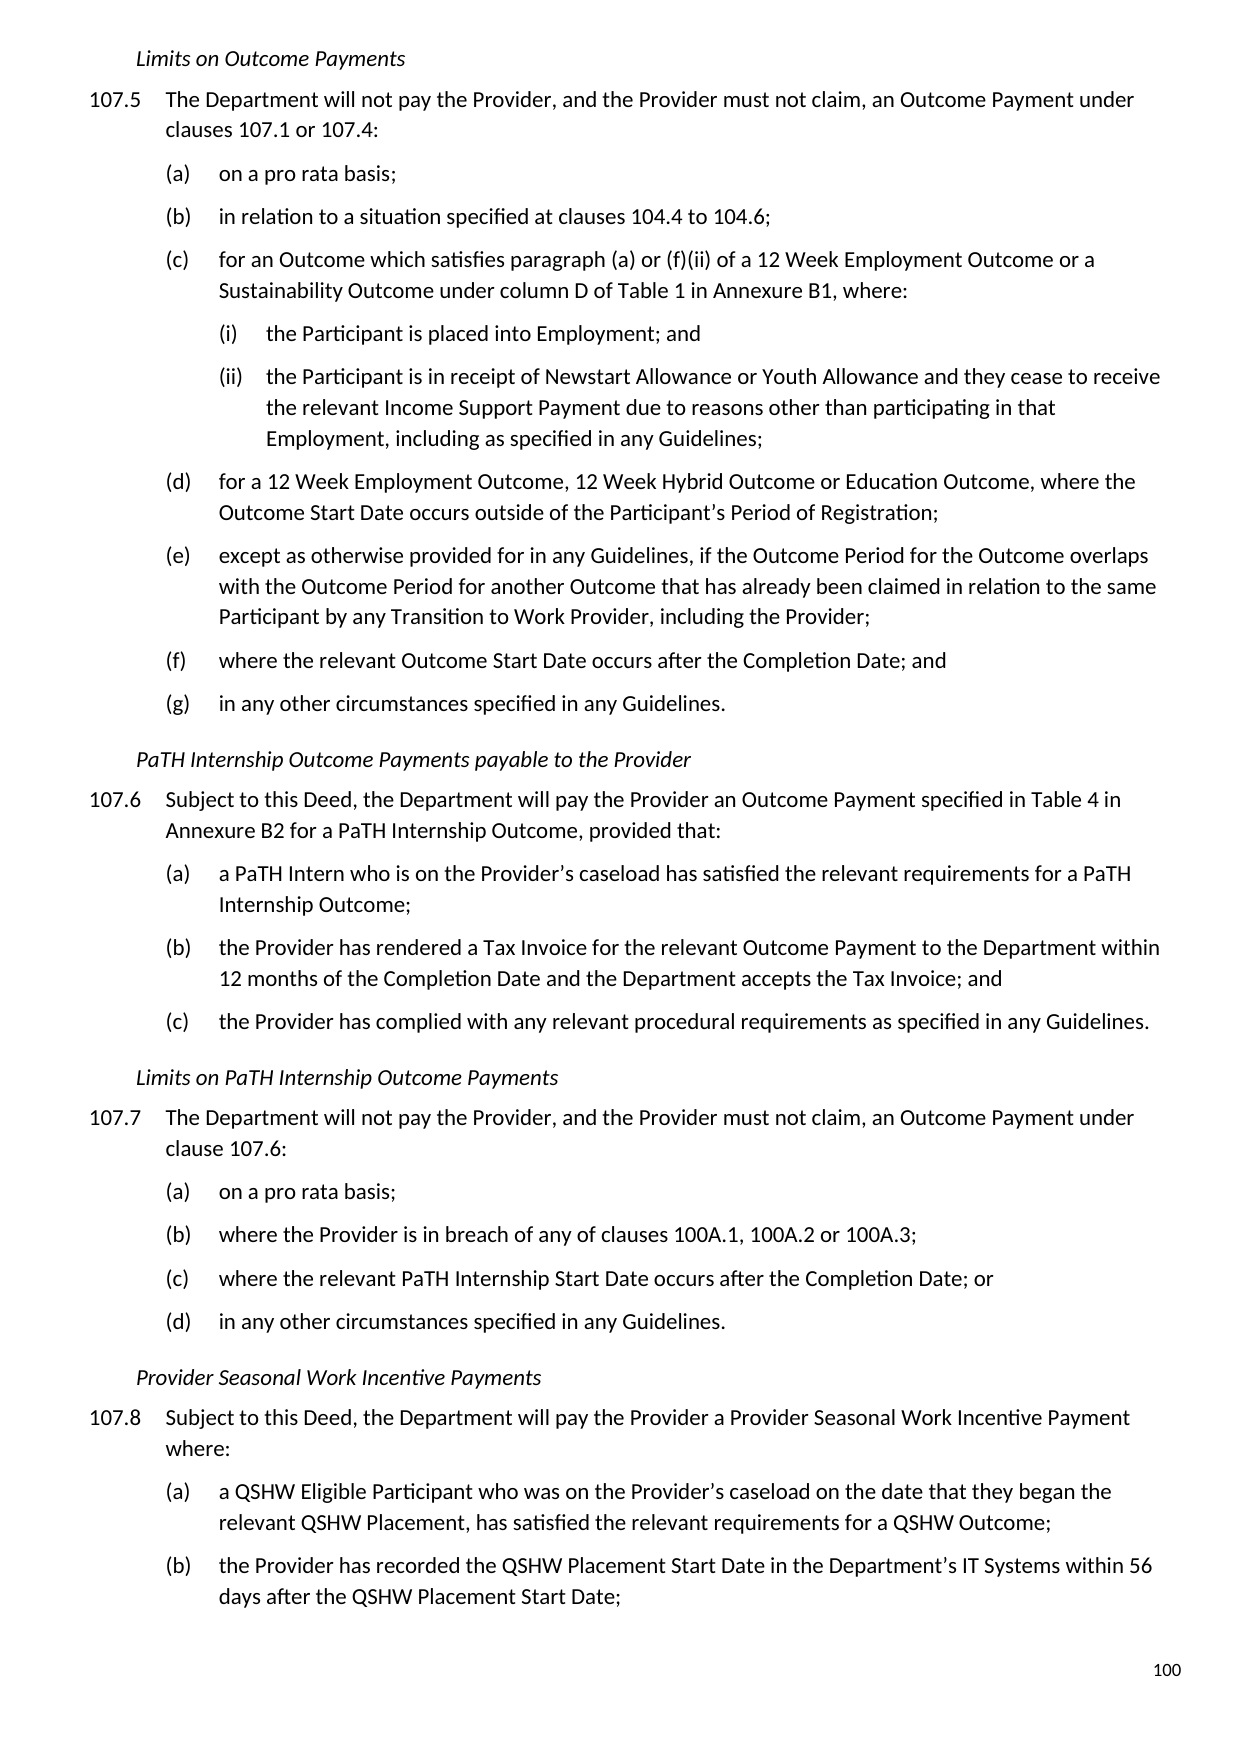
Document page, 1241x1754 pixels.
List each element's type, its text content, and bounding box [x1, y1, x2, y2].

text a PaTH Intern who is on the Provider’s caseload has satisfied the relevant requirements for a PaTH Internship Outcome; [165, 859, 1181, 918]
subtitle PaTH Internship Outcome Payments payable to the Provider [59, 745, 1181, 773]
text the Provider has rendered a Tax Invoice for the relevant Outcome Payment to the Department within 12 months of the Completion Date and the Department accepts the Tax Invoice; and [165, 933, 1181, 992]
text Subject to this Deed, the Department will pay the Provider an Outcome Payment specified in Table 4 in Annexure B2 for a PaTH Internship Outcome, provided that: [89, 785, 1181, 844]
text in any other circumstances specified in any Guidelines. [165, 689, 1181, 717]
text The Department will not pay the Provider, and the Provider must not claim, an Outcome Payment under clause 107.6: [89, 1103, 1181, 1162]
text Subject to this Deed, the Department will pay the Provider a Provider Seasonal Work Incentive Payment where: [89, 1403, 1181, 1462]
text on a pro rata basis; [165, 159, 1181, 187]
subtitle Limits on Outcome Payments [59, 44, 1181, 72]
text the Participant is placed into Employment; and [218, 319, 1181, 347]
text where the relevant PaTH Internship Start Date occurs after the Completion Date; or [165, 1264, 1181, 1292]
text in relation to a situation specified at clauses 104.4 to 104.6; [165, 202, 1181, 230]
text for an Outcome which satisfies paragraph (a) or (f)(ii) of a 12 Week Employment Outcome or a Sustainability Outcome under column D of Table 1 in Annexure B1, where: [165, 245, 1181, 304]
text in any other circumstances specified in any Guidelines. [165, 1307, 1181, 1335]
subtitle Provider Seasonal Work Incentive Payments [59, 1363, 1181, 1391]
subtitle Limits on PaTH Internship Outcome Payments [59, 1063, 1181, 1091]
text for a 12 Week Employment Outcome, 12 Week Hybrid Outcome or Education Outcome, where the Outcome Start Date occurs outside of the Participant’s Period of Registration; [165, 467, 1181, 526]
text The Department will not pay the Provider, and the Provider must not claim, an Outcome Payment under clauses 107.1 or 107.4: [89, 85, 1181, 143]
text except as otherwise provided for in any Guidelines, if the Outcome Period for the Outcome overlaps with the Outcome Period for another Outcome that has already been claimed in relation to the same Participant by any Transition to Work Provider, including the Provider; [165, 541, 1181, 631]
text where the relevant Outcome Start Date occurs after the Completion Date; and [165, 646, 1181, 674]
text on a pro rata basis; [165, 1177, 1181, 1205]
text where the Provider is in breach of any of clauses 100A.1, 100A.2 or 100A.3; [165, 1221, 1181, 1248]
text the Provider has complied with any relevant procedural requirements as specified in any Guidelines. [165, 1007, 1181, 1035]
text the Participant is in receipt of Newstart Allowance or Youth Allowance and they cease to receive the relevant Income Support Payment due to reasons other than participating in that Employment, including as specified in any Guidelines; [218, 362, 1181, 452]
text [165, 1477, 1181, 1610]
